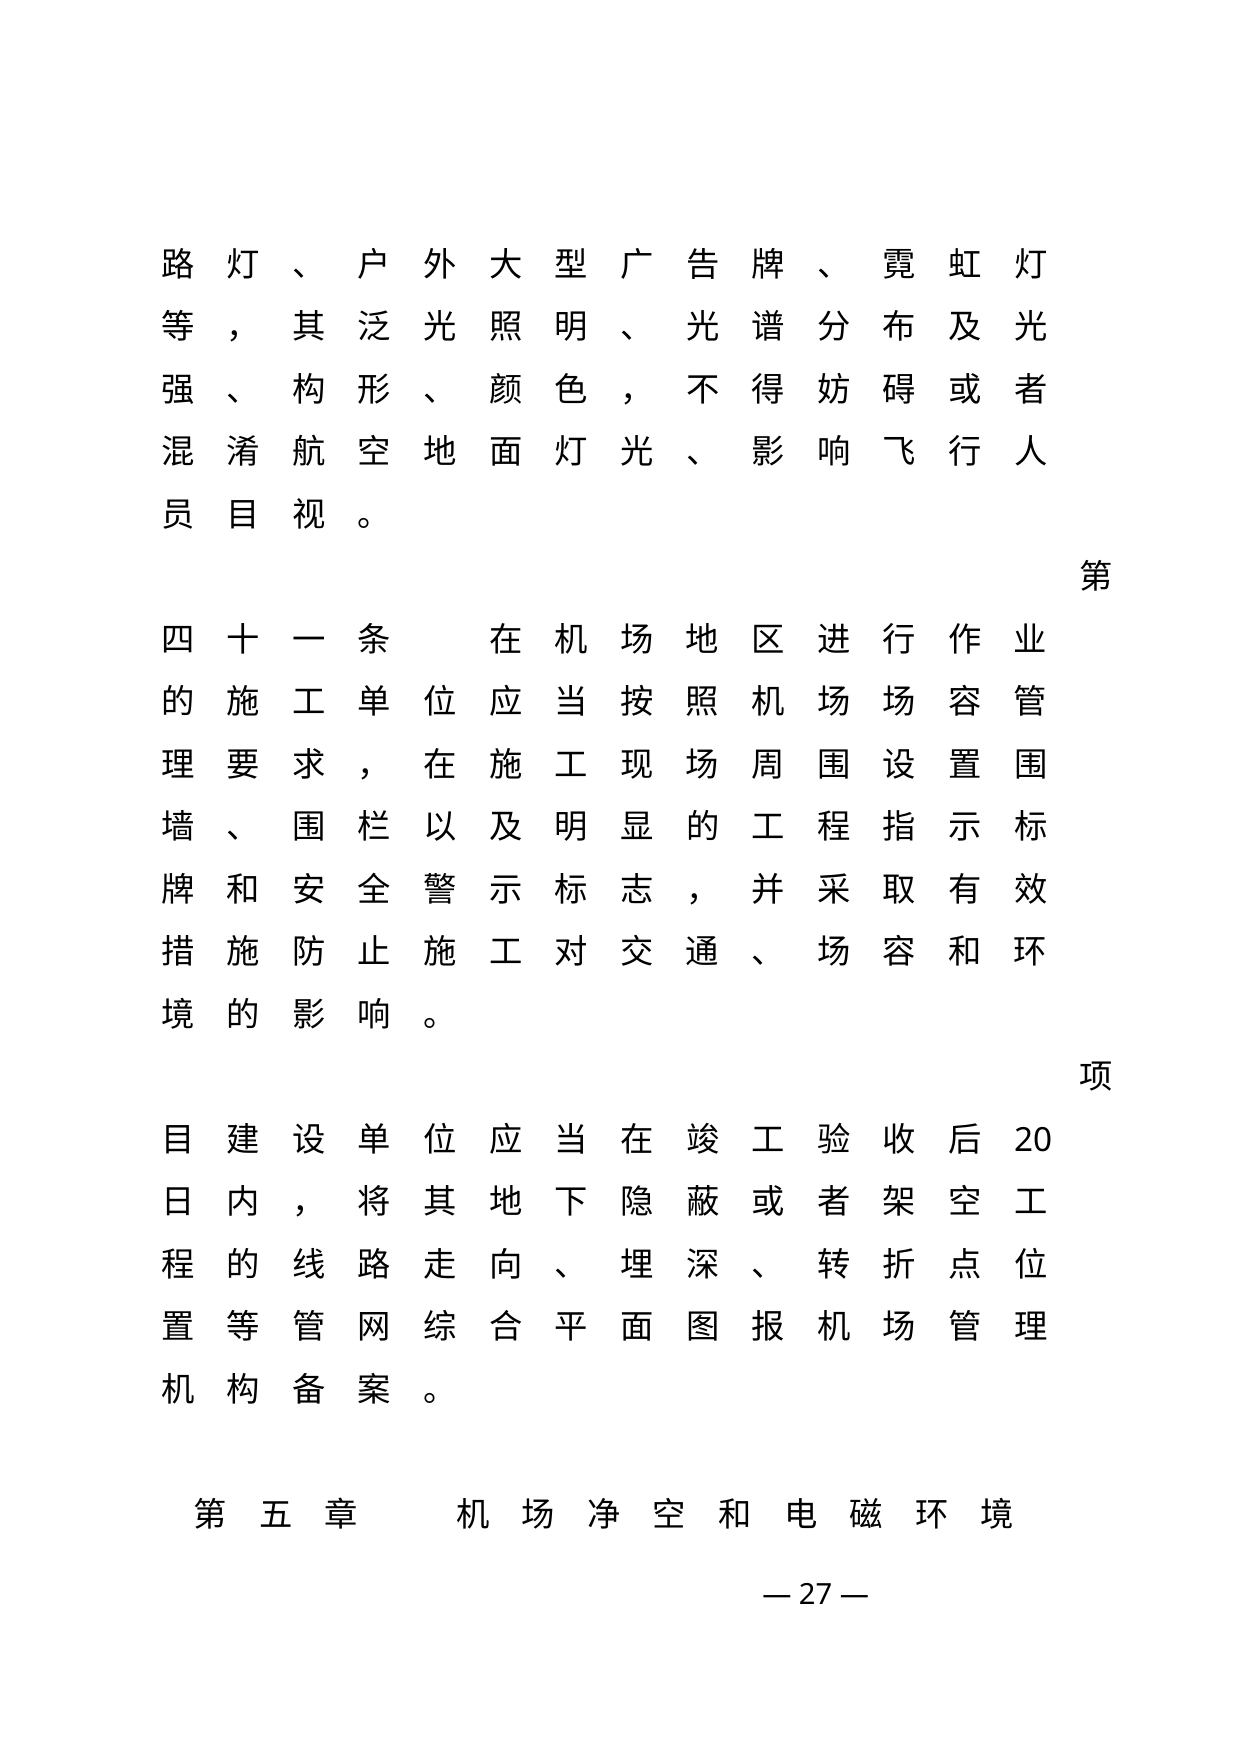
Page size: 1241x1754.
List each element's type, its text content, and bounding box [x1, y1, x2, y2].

text 第四十一条 在机场地区进行作业的施工单位应当按照机场场容管理要求，在施工现场周围设置围墙、围栏以及明显的工程指示标牌和安全警示标志，并采取有效措施防止施工对交通、场容和环境的影响。 [161, 543, 1079, 1043]
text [161, 231, 1079, 543]
text 第五章 机场净空和电磁环境 [161, 1481, 1079, 1543]
text 项目建设单位应当在竣工验收后20日内，将其地下隐蔽或者架空工程的线路走向、埋深、转折点位置等管网综合平面图报机场管理机构备案。 [161, 1043, 1079, 1418]
